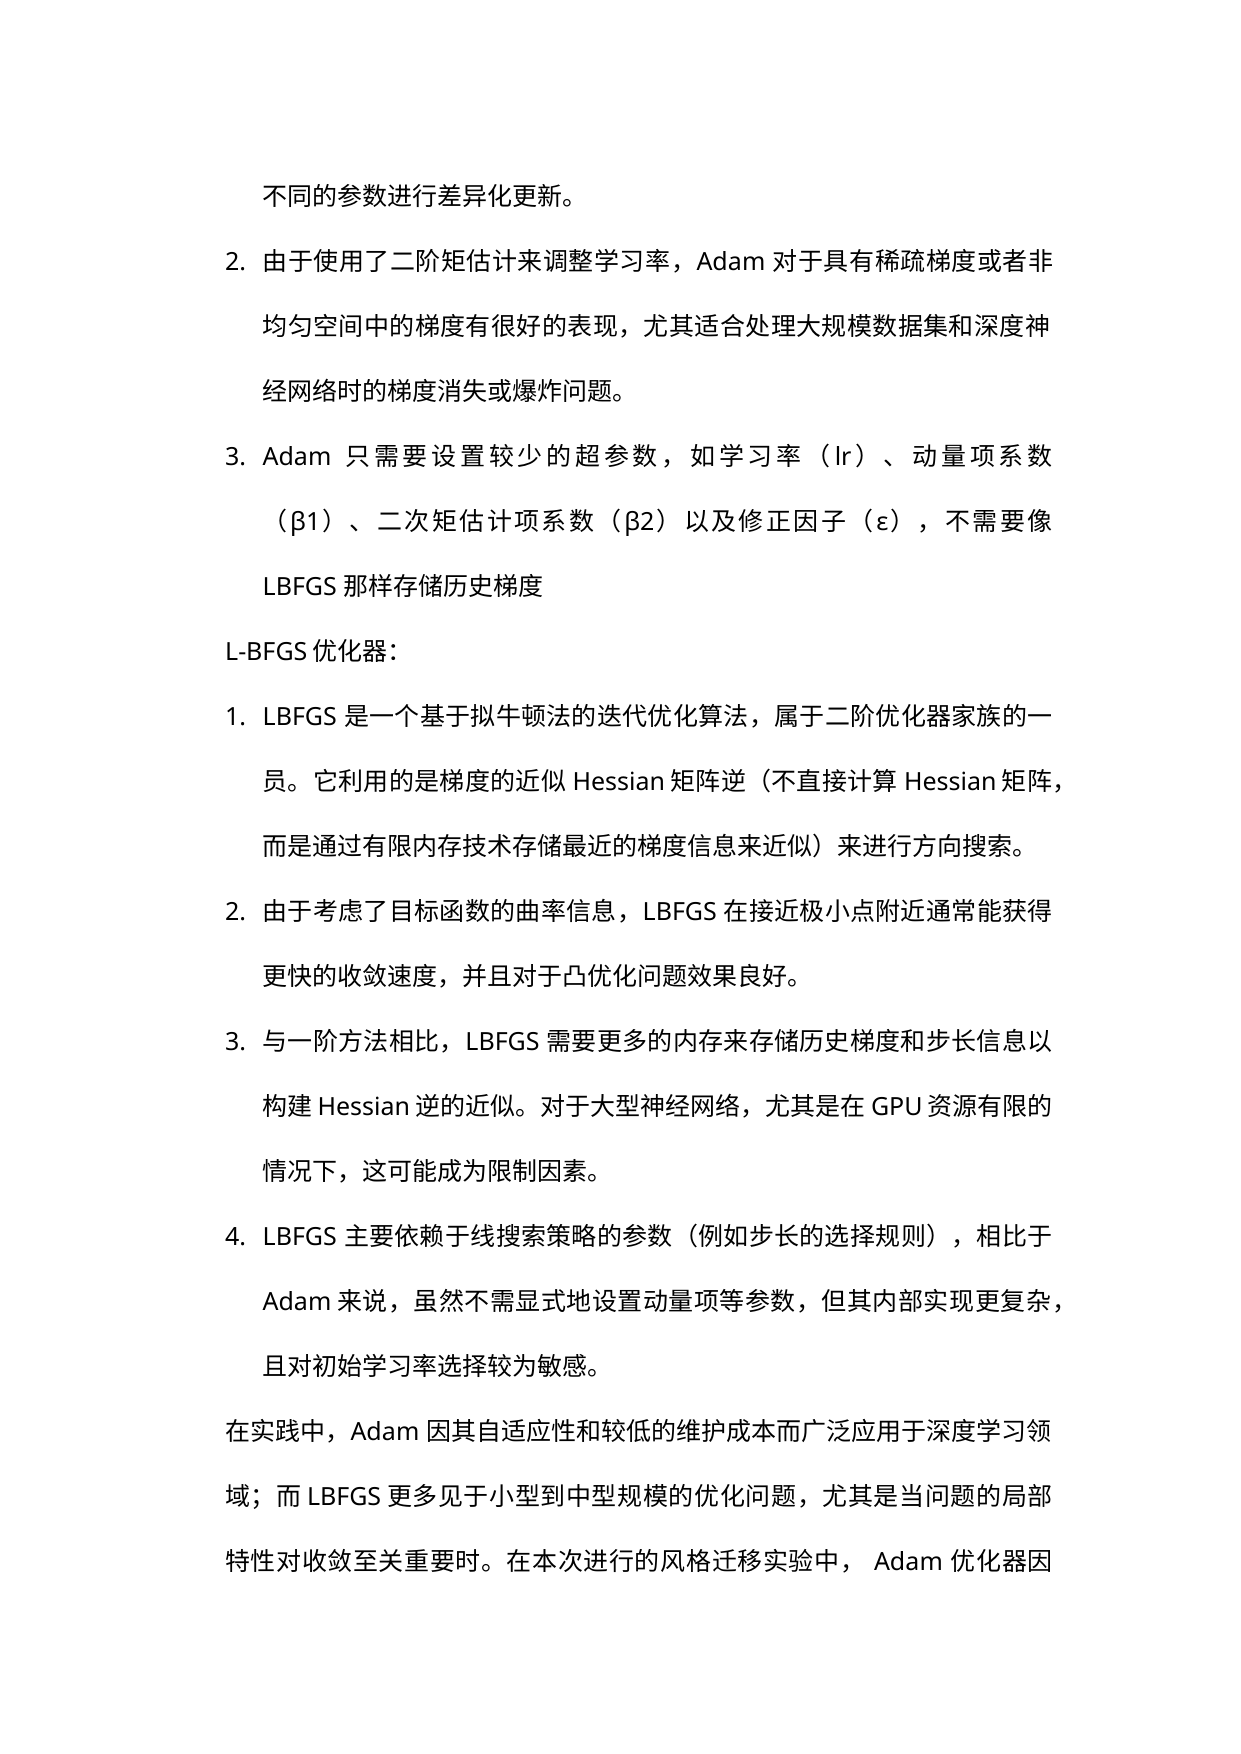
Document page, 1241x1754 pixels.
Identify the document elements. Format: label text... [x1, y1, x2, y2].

list Adam 是一种基于梯度的一阶矩估计（即动量，也就是过去梯度的指数移动平均）和二阶矩估计（即梯度平方的指数移动平均，用于计算自适应学习率）的优化算法。这使得它能够自动调整每个参数的学习率，对不同的参数进行差异化更新。 [225, 162, 1053, 227]
list 与一阶方法相比，LBFGS 需要更多的内存来存储历史梯度和步长信息以构建Hessian逆的近似。对于大型神经网络，尤其是在GPU资源有限的情况下，这可能成为限制因素。 [225, 1007, 1053, 1202]
list Adam 只需要设置较少的超参数，如学习率（lr）、动量项系数（β1）、二次矩估计项系数（β2）以及修正因子（ε），不需要像 LBFGS 那样存储历史梯度 [225, 422, 1053, 617]
list 由于使用了二阶矩估计来调整学习率，Adam 对于具有稀疏梯度或者非均匀空间中的梯度有很好的表现，尤其适合处理大规模数据集和深度神经网络时的梯度消失或爆炸问题。 [225, 227, 1053, 422]
text L-BFGS优化器： [225, 617, 1053, 682]
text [225, 1397, 1053, 1592]
list LBFGS 主要依赖于线搜索策略的参数（例如步长的选择规则），相比于Adam来说，虽然不需显式地设置动量项等参数，但其内部实现更复杂，且对初始学习率选择较为敏感。 [225, 1202, 1053, 1397]
list LBFGS 是一个基于拟牛顿法的迭代优化算法，属于二阶优化器家族的一员。它利用的是梯度的近似Hessian矩阵逆（不直接计算Hessian矩阵，而是通过有限内存技术存储最近的梯度信息来近似）来进行方向搜索。 [225, 682, 1053, 877]
list 由于考虑了目标函数的曲率信息，LBFGS 在接近极小点附近通常能获得更快的收敛速度，并且对于凸优化问题效果良好。 [225, 877, 1053, 1007]
